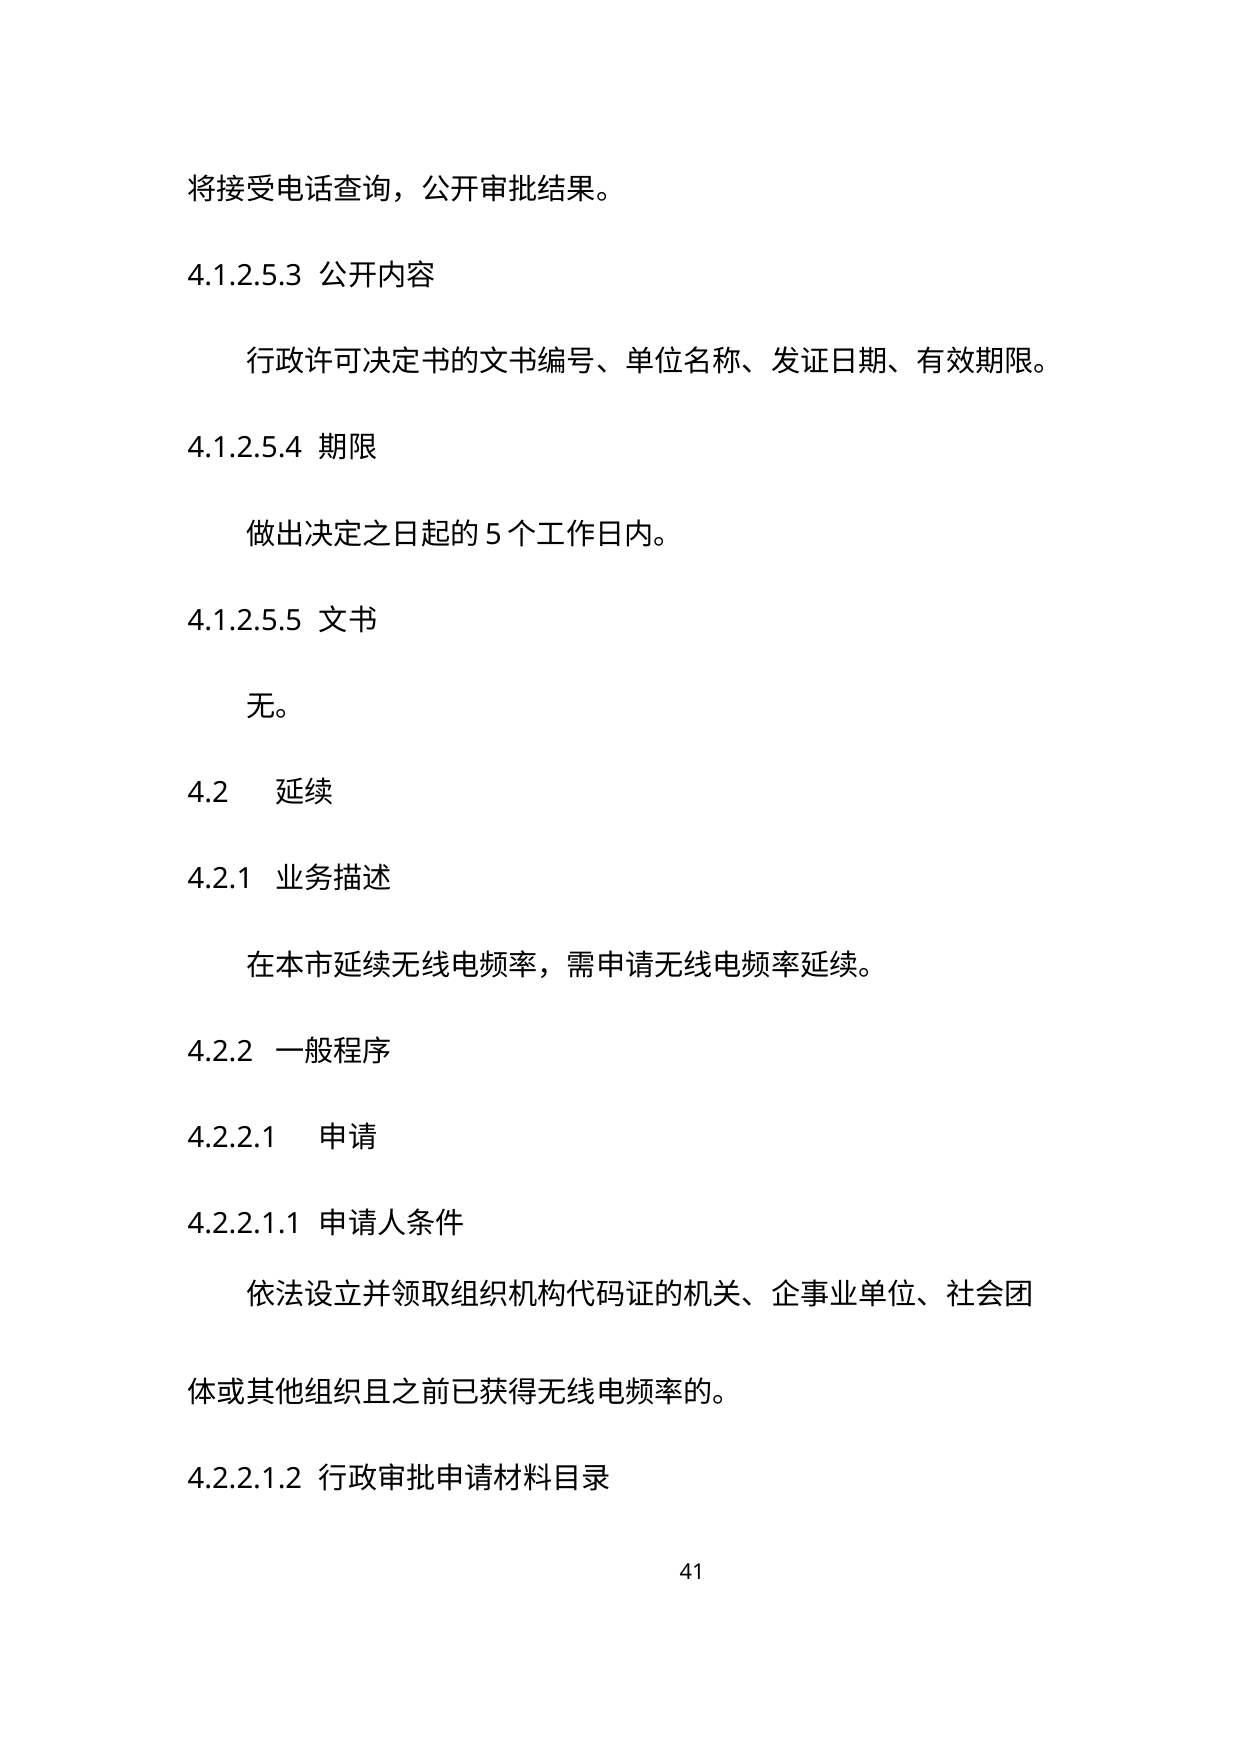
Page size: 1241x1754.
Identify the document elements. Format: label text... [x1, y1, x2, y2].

text 行政许可决定书的文书编号、单位名称、发证日期、有效期限。 [187, 327, 1053, 392]
list 申请人条件 [187, 1188, 1053, 1253]
list 申请 [187, 1102, 1053, 1167]
list 业务描述 [187, 843, 1053, 908]
list 文书 [187, 585, 1053, 650]
list 期限 [187, 413, 1053, 478]
list 延续 [187, 757, 1053, 822]
text 无。 [187, 671, 1053, 736]
text 依法设立并领取组织机构代码证的机关、企事业单位、社会团体或其他组织且之前已获得无线电频率的。 [187, 1259, 1053, 1422]
list 公开内容 [187, 241, 1053, 306]
list 一般程序 [187, 1016, 1053, 1081]
list 行政审批申请材料目录 [187, 1443, 1053, 1508]
text 做出决定之日起的5个工作日内。 [187, 499, 1053, 564]
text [187, 154, 1053, 219]
text 在本市延续无线电频率，需申请无线电频率延续。 [187, 930, 1053, 995]
